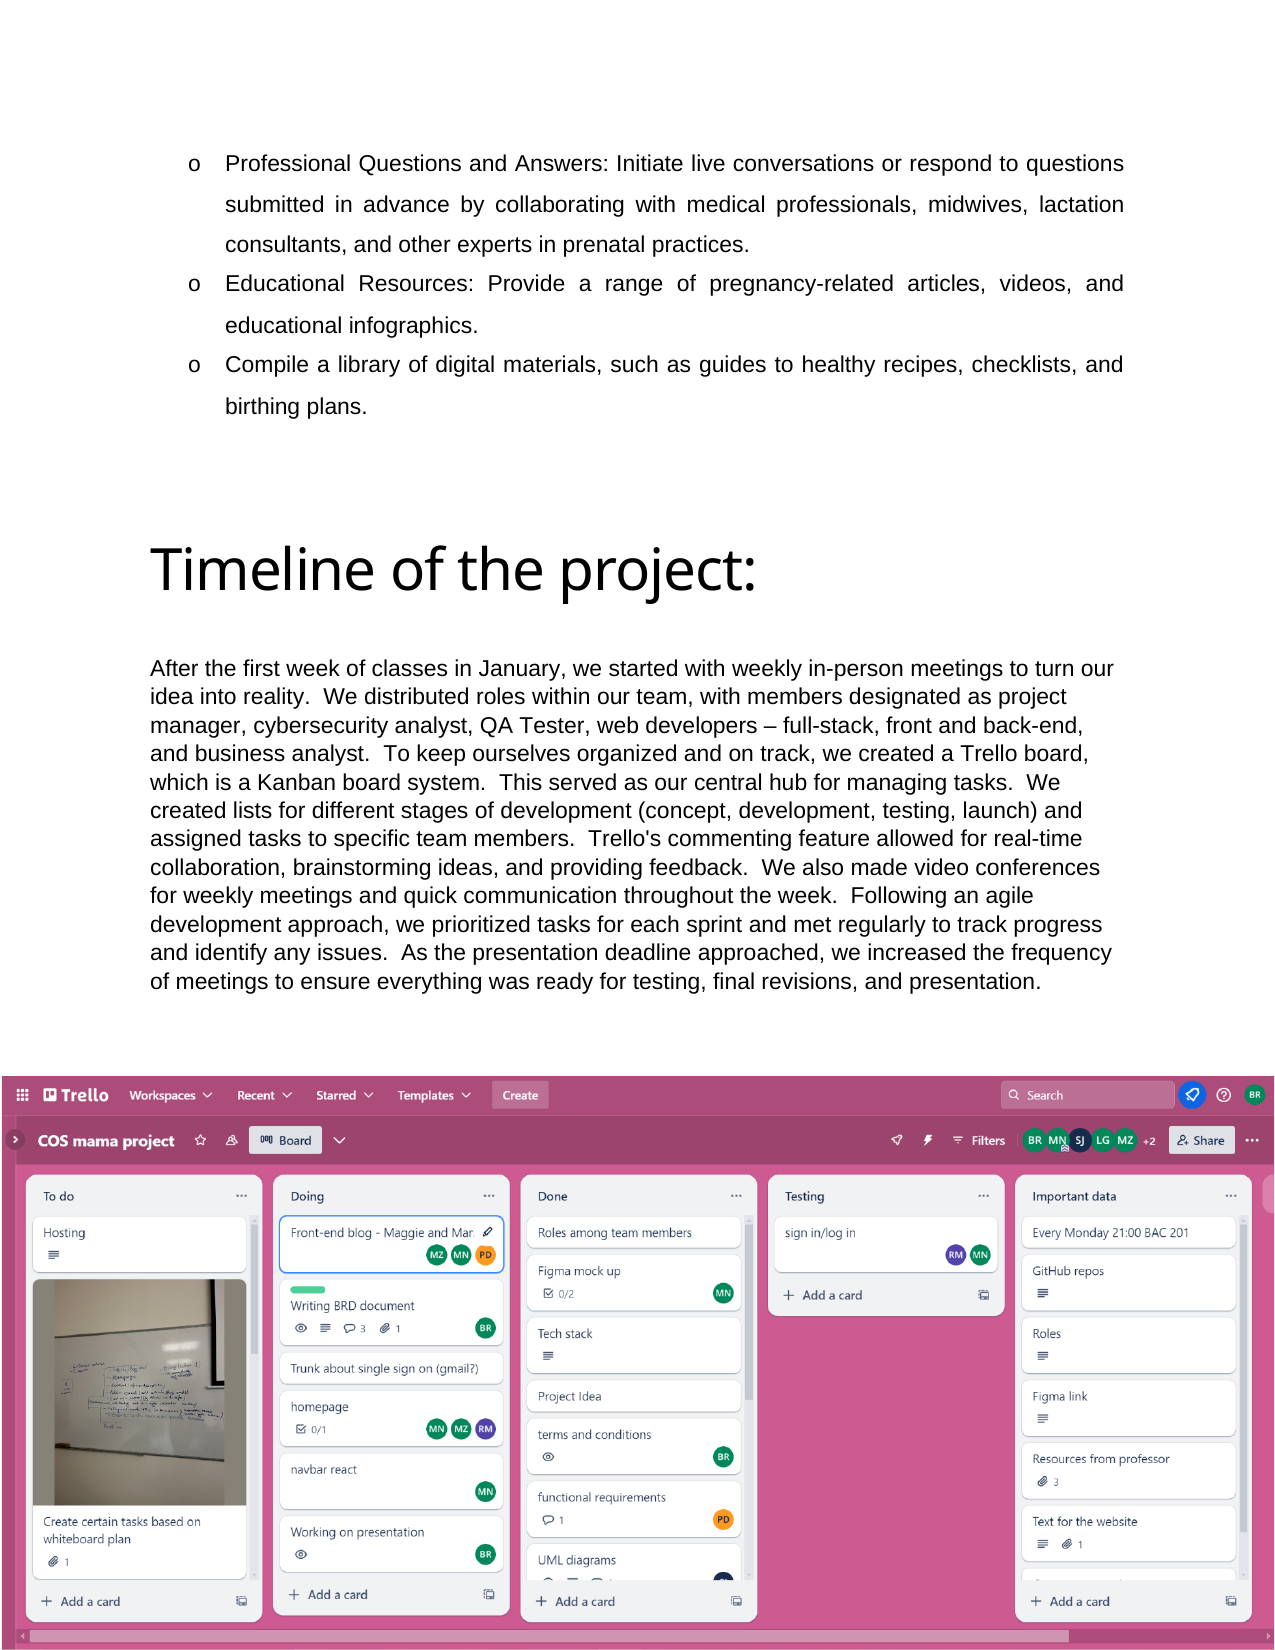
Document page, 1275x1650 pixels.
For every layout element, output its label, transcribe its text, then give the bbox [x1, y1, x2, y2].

title Timeline of the project: [150, 528, 1125, 608]
list Compile a library of digital materials, such as guides to healthy recipes, checklists, and birthing plans. [187, 351, 1125, 419]
list Professional Questions and Answers: Initiate live conversations or respond to questions submitted in advance by collaborating with medical professionals, midwives, lactation consultants, and other experts in prenatal practices. [187, 150, 1125, 257]
list Educational Resources: Provide a range of pregnancy-related articles, videos, and educational infographics. [187, 270, 1125, 338]
text After the first week of classes in January, we started with weekly in-person meetings to turn our idea into reality. We distributed roles within our team, with members designated as project manager, cybersecurity analyst, QA Tester, web developers – full-stack, front and back-end, and business analyst. To keep ourselves organized and on track, we created a Trello board, which is a Kanban board system. This served as our central hub for managing tasks. We created lists for different stages of development (concept, development, testing, launch) and assigned tasks to specific team members. Trello's commenting feature allowed for real-time collaboration, brainstorming ideas, and providing feedback. We also made video conferences for weekly meetings and quick communication throughout the week. Following an agile development approach, we prioritized tasks for each sprint and met regularly to track progress and identify any issues. As the presentation deadline approached, we increased the frequency of meetings to ensure everything was ready for testing, final revisions, and presentation. [150, 655, 1125, 994]
picture [1, 1076, 1275, 1650]
